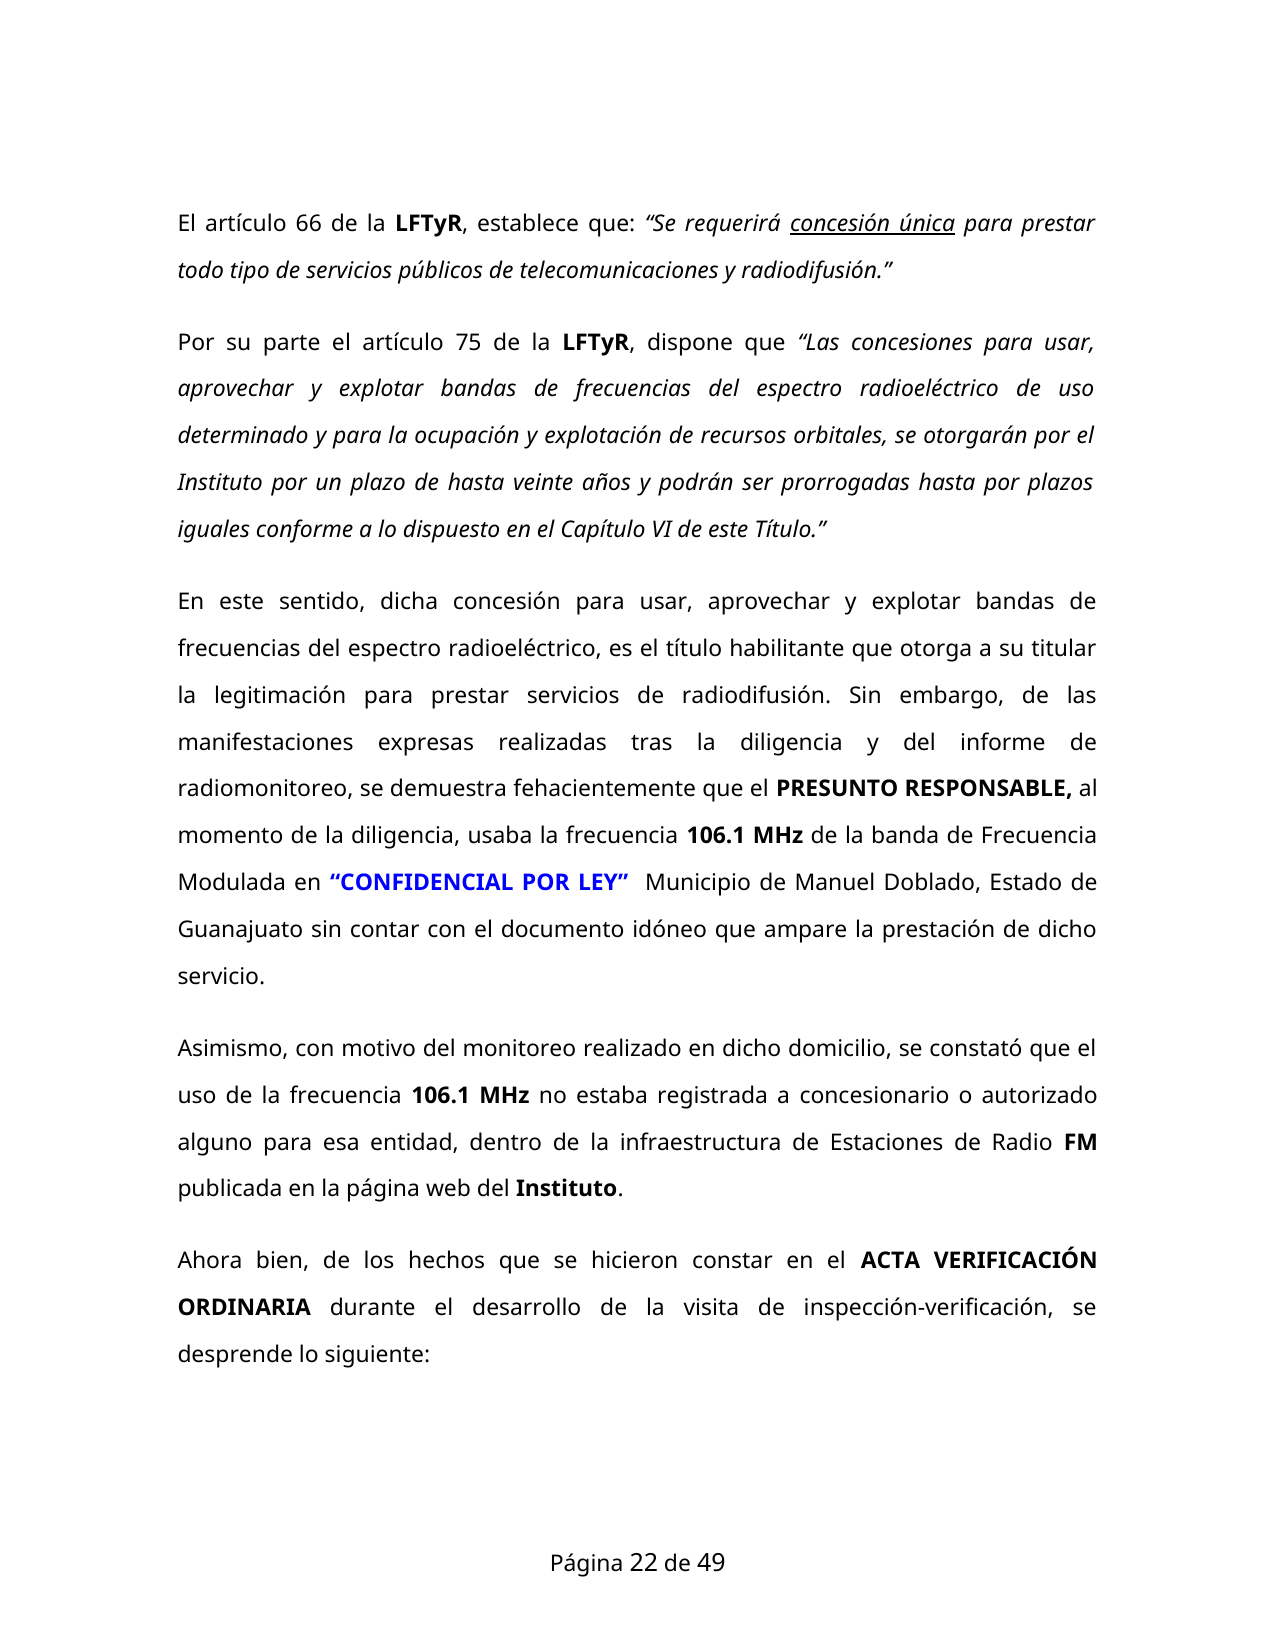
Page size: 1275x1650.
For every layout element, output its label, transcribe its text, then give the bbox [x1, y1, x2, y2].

text En este sentido, dicha concesión para usar, aprovechar y explotar bandas de frecuencias del espectro radioeléctrico, es el título habilitante que otorga a su titular la legitimación para prestar servicios de radiodifusión. Sin embargo, de las manifestaciones expresas realizadas tras la diligencia y del informe de radiomonitoreo, se demuestra fehacientemente que el PRESUNTO RESPONSABLE, al momento de la diligencia, usaba la frecuencia 106.1 MHz de la banda de Frecuencia Modulada en “CONFIDENCIAL POR LEY” Municipio de Manuel Doblado, Estado de Guanajuato sin contar con el documento idóneo que ampare la prestación de dicho servicio. [177, 585, 1098, 991]
text Ahora bien, de los hechos que se hicieron constar en el ACTA VERIFICACIÓN ORDINARIA durante el desarrollo de la visita de inspección-verificación, se desprende lo siguiente: [177, 1244, 1098, 1369]
text Asimismo, con motivo del monitoreo realizado en dicho domicilio, se constató que el uso de la frecuencia 106.1 MHz no estaba registrada a concesionario o autorizado alguno para esa entidad, dentro de la infraestructura de Estaciones de Radio FM publicada en la página web del Instituto. [177, 1032, 1098, 1204]
text El artículo 66 de la LFTyR, establece que: “Se requerirá concesión única para prestar todo tipo de servicios públicos de telecomunicaciones y radiodifusión.” [177, 207, 1098, 285]
text Por su parte el artículo 75 de la LFTyR, dispone que “Las concesiones para usar, aprovechar y explotar bandas de frecuencias del espectro radioeléctrico de uso determinado y para la ocupación y explotación de recursos orbitales, se otorgarán por el Instituto por un plazo de hasta veinte años y podrán ser prorrogadas hasta por plazos iguales conforme a lo dispuesto en el Capítulo VI de este Título.” [177, 326, 1098, 544]
